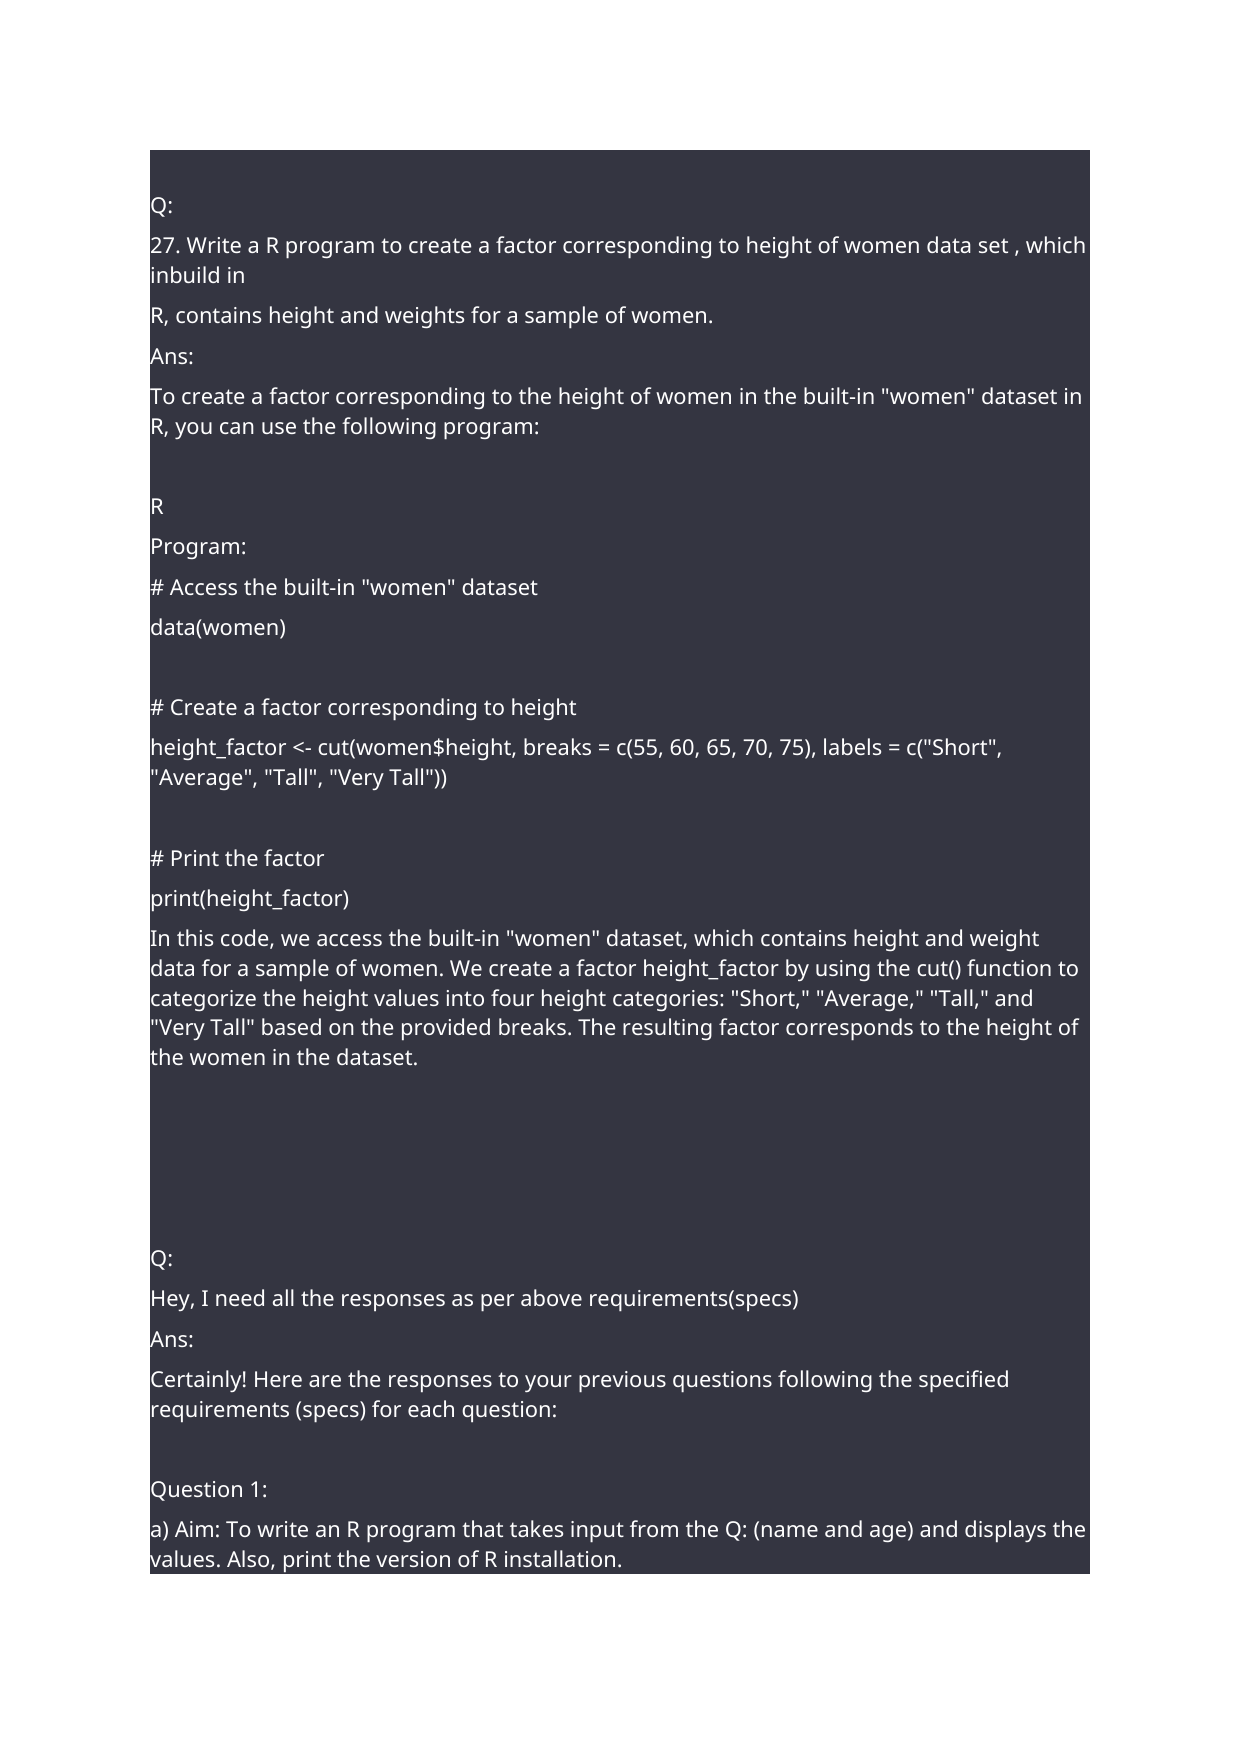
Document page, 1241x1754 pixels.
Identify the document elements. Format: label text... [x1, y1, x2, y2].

text Question 1: [150, 1474, 1090, 1504]
text 27. Write a R program to create a factor corresponding to height of women data set , which inbuild in [150, 230, 1090, 290]
text To create a factor corresponding to the height of women in the built-in "women" dataset in R, you can use the following program: [150, 381, 1090, 440]
text R, contains height and weights for a sample of women. [150, 300, 1090, 330]
text Q: [150, 190, 1090, 220]
text Q: [150, 1243, 1090, 1273]
text height_factor <- cut(women$height, breaks = c(55, 60, 65, 70, 75), labels = c("Short", "Average", "Tall", "Very Tall")) [150, 732, 1090, 792]
text In this code, we access the built-in "women" dataset, which contains height and weight data for a sample of women. We create a factor height_factor by using the cut() function to categorize the height values into four height categories: "Short," "Average," "Tall," and "Very Tall" based on the provided breaks. The resulting factor corresponds to the height of the women in the dataset. [150, 923, 1090, 1072]
text a) Aim: To write an R program that takes input from the Q: (name and age) and displays the values. Also, print the version of R installation. [150, 1514, 1090, 1574]
text Program: [150, 531, 1090, 561]
text Hey, I need all the responses as per above requirements(specs) [150, 1283, 1090, 1313]
text data(women) [150, 612, 1090, 641]
text print(height_factor) [150, 883, 1090, 912]
text # Print the factor [150, 842, 1090, 872]
text Ans: [150, 341, 1090, 370]
text R [150, 491, 1090, 521]
text # Access the built-in "women" dataset [150, 571, 1090, 601]
text Ans: [150, 1323, 1090, 1353]
text Certainly! Here are the responses to your previous questions following the specified requirements (specs) for each question: [150, 1364, 1090, 1423]
text # Create a factor corresponding to height [150, 692, 1090, 722]
